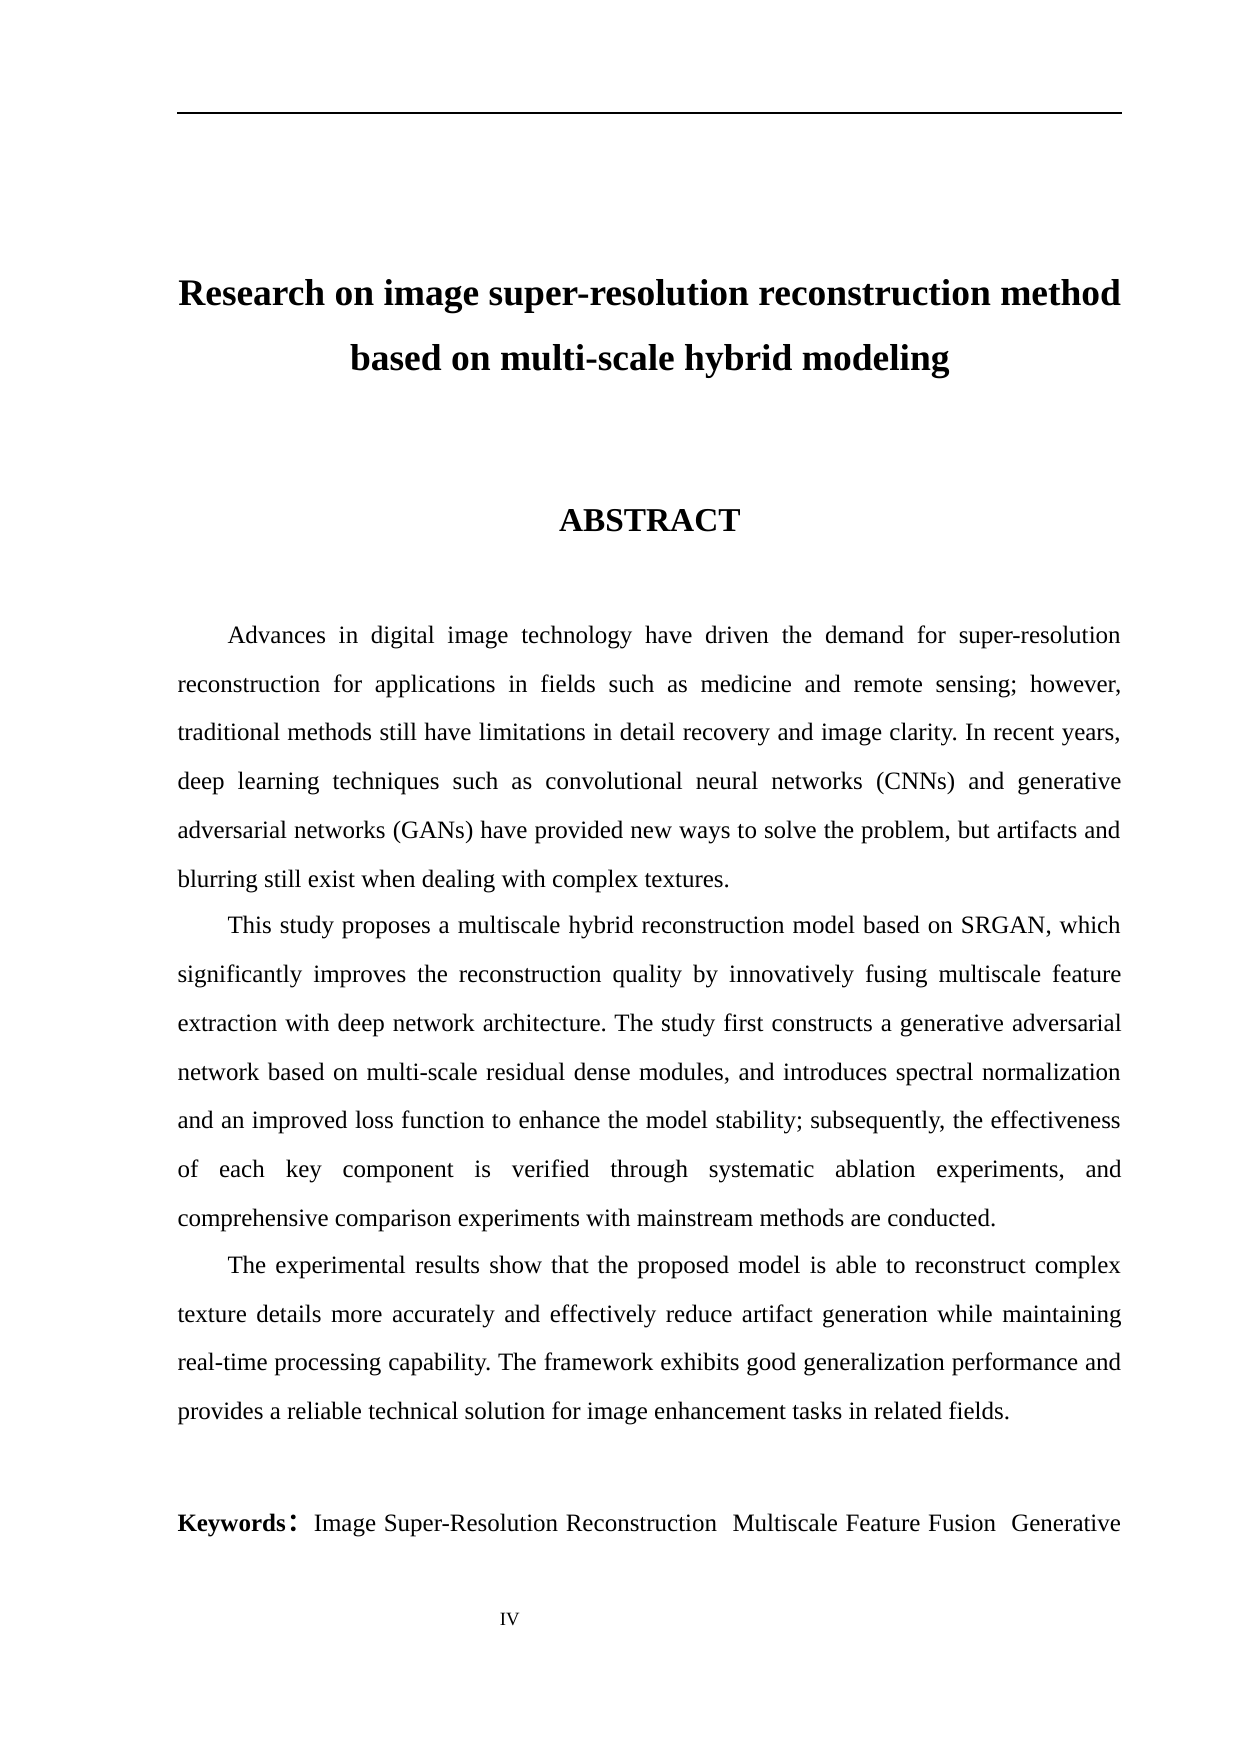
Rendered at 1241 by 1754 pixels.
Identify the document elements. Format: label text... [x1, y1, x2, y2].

text The experimental results show that the proposed model is able to reconstruct complex texture details more accurately and effectively reduce artifact generation while maintaining real-time processing capability. The framework exhibits good generalization performance and provides a reliable technical solution for image enhancement tasks in related fields. [177, 1248, 1122, 1427]
text ABSTRACT [177, 487, 1122, 552]
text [177, 1488, 1122, 1553]
text Advances in digital image technology have driven the demand for super-resolution reconstruction for applications in fields such as medicine and remote sensing; however, traditional methods still have limitations in detail recovery and image clarity. In recent years, deep learning techniques such as convolutional neural networks (CNNs) and generative adversarial networks (GANs) have provided new ways to solve the problem, but artifacts and blurring still exist when dealing with complex textures. [177, 618, 1122, 894]
text This study proposes a multiscale hybrid reconstruction model based on SRGAN, which significantly improves the reconstruction quality by innovatively fusing multiscale feature extraction with deep network architecture. The study first constructs a generative adversarial network based on multi-scale residual dense modules, and introduces spectral normalization and an improved loss function to enhance the model stability; subsequently, the effectiveness of each key component is verified through systematic ablation experiments, and comprehensive comparison experiments with mainstream methods are conducted. [177, 909, 1122, 1234]
text Research on image super-resolution reconstruction method based on multi-scale hybrid modeling [177, 259, 1122, 389]
